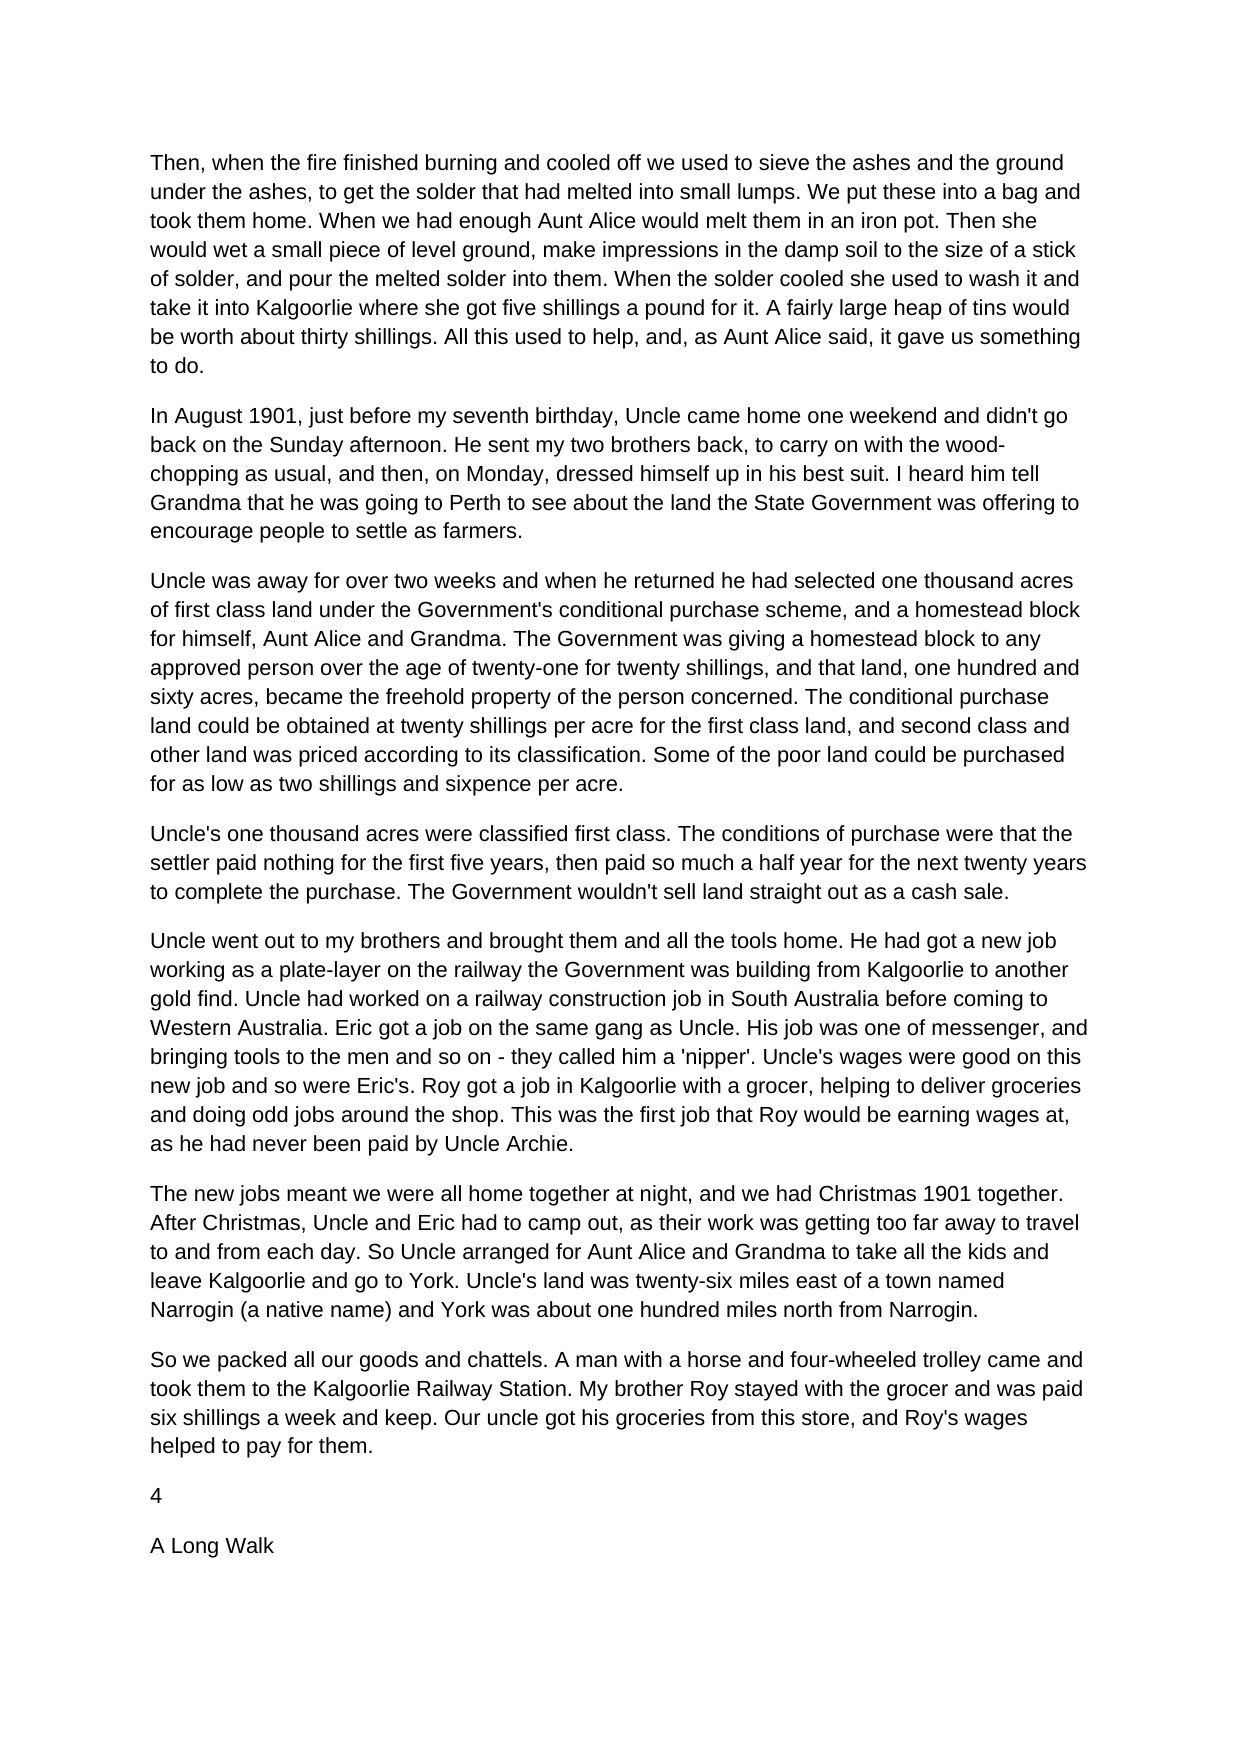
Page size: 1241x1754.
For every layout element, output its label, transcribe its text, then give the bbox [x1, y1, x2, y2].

text Uncle's one thousand acres were classified first class. The conditions of purchase were that the settler paid nothing for the first five years, then paid so much a half year for the next twenty years to complete the purchase. The Government wouldn't sell land straight out as a cash sale. [150, 821, 1090, 904]
text The new jobs meant we were all home together at night, and we had Christmas 1901 together. After Christmas, Uncle and Eric had to camp out, as their work was getting too far away to travel to and from each day. So Uncle arranged for Aunt Alice and Grandma to take all the kids and leave Kalgoorlie and go to York. Uncle's land was twenty-six miles east of a town named Narrogin (a native name) and York was about one hundred miles north from Narrogin. [150, 1181, 1090, 1322]
text So we packed all our goods and chattels. A man with a horse and four-wheeled trolley came and took them to the Kalgoorlie Railway Station. My brother Roy stayed with the grocer and was paid six shillings a week and keep. Our uncle got his groceries from this store, and Roy's wages helped to pay for them. [150, 1346, 1090, 1458]
text In August 1901, just before my seventh birthday, Uncle came home one weekend and didn't go back on the Sunday afternoon. He sent my two brothers back, to carry on with the wood-chopping as usual, and then, on Monday, dressed himself up in his best suit. I heard him tell Grandma that he was going to Perth to see about the land the State Government was offering to encourage people to settle as farmers. [150, 402, 1090, 543]
text Then, when the fire finished burning and cooled off we used to sieve the ashes and the ground under the ashes, to get the solder that had melted into small lumps. We put these into a bag and took them home. When we had enough Aunt Alice would melt them in an iron pot. Then she would wet a small piece of level ground, make impressions in the damp soil to the size of a stick of solder, and pour the melted solder into them. When the solder cooled she used to wash it and take it into Kalgoorlie where she got five shillings a pound for it. A fairly large heap of tins would be worth about thirty shillings. All this used to help, and, as Aunt Alice said, it gave us something to do. [150, 150, 1090, 378]
text Uncle went out to my brothers and brought them and all the tools home. He had got a new job working as a plate-layer on the railway the Government was building from Kalgoorlie to another gold find. Uncle had worked on a railway construction job in South Australia before coming to Western Australia. Eric got a job on the same gang as Uncle. His job was one of messenger, and bringing tools to the men and so on - they called him a 'nipper'. Uncle's wages were good on this new job and so were Eric's. Roy got a job in Kalgoorlie with a grocer, helping to deliver groceries and doing odd jobs around the shop. This was the first job that Roy would be earning wages at, as he had never been paid by Uncle Archie. [150, 928, 1090, 1156]
text 4 [150, 1483, 1090, 1508]
text A Long Walk [150, 1533, 1090, 1558]
text Uncle was away for over two weeks and when he returned he had selected one thousand acres of first class land under the Government's conditional purchase scheme, and a homestead block for himself, Aunt Alice and Grandma. The Government was giving a homestead block to any approved person over the age of twenty-one for twenty shillings, and that land, one hundred and sixty acres, became the freehold property of the person concerned. The conditional purchase land could be obtained at twenty shillings per acre for the first class land, and second class and other land was priced according to its classification. Some of the poor land could be purchased for as low as two shillings and sixpence per acre. [150, 568, 1090, 796]
